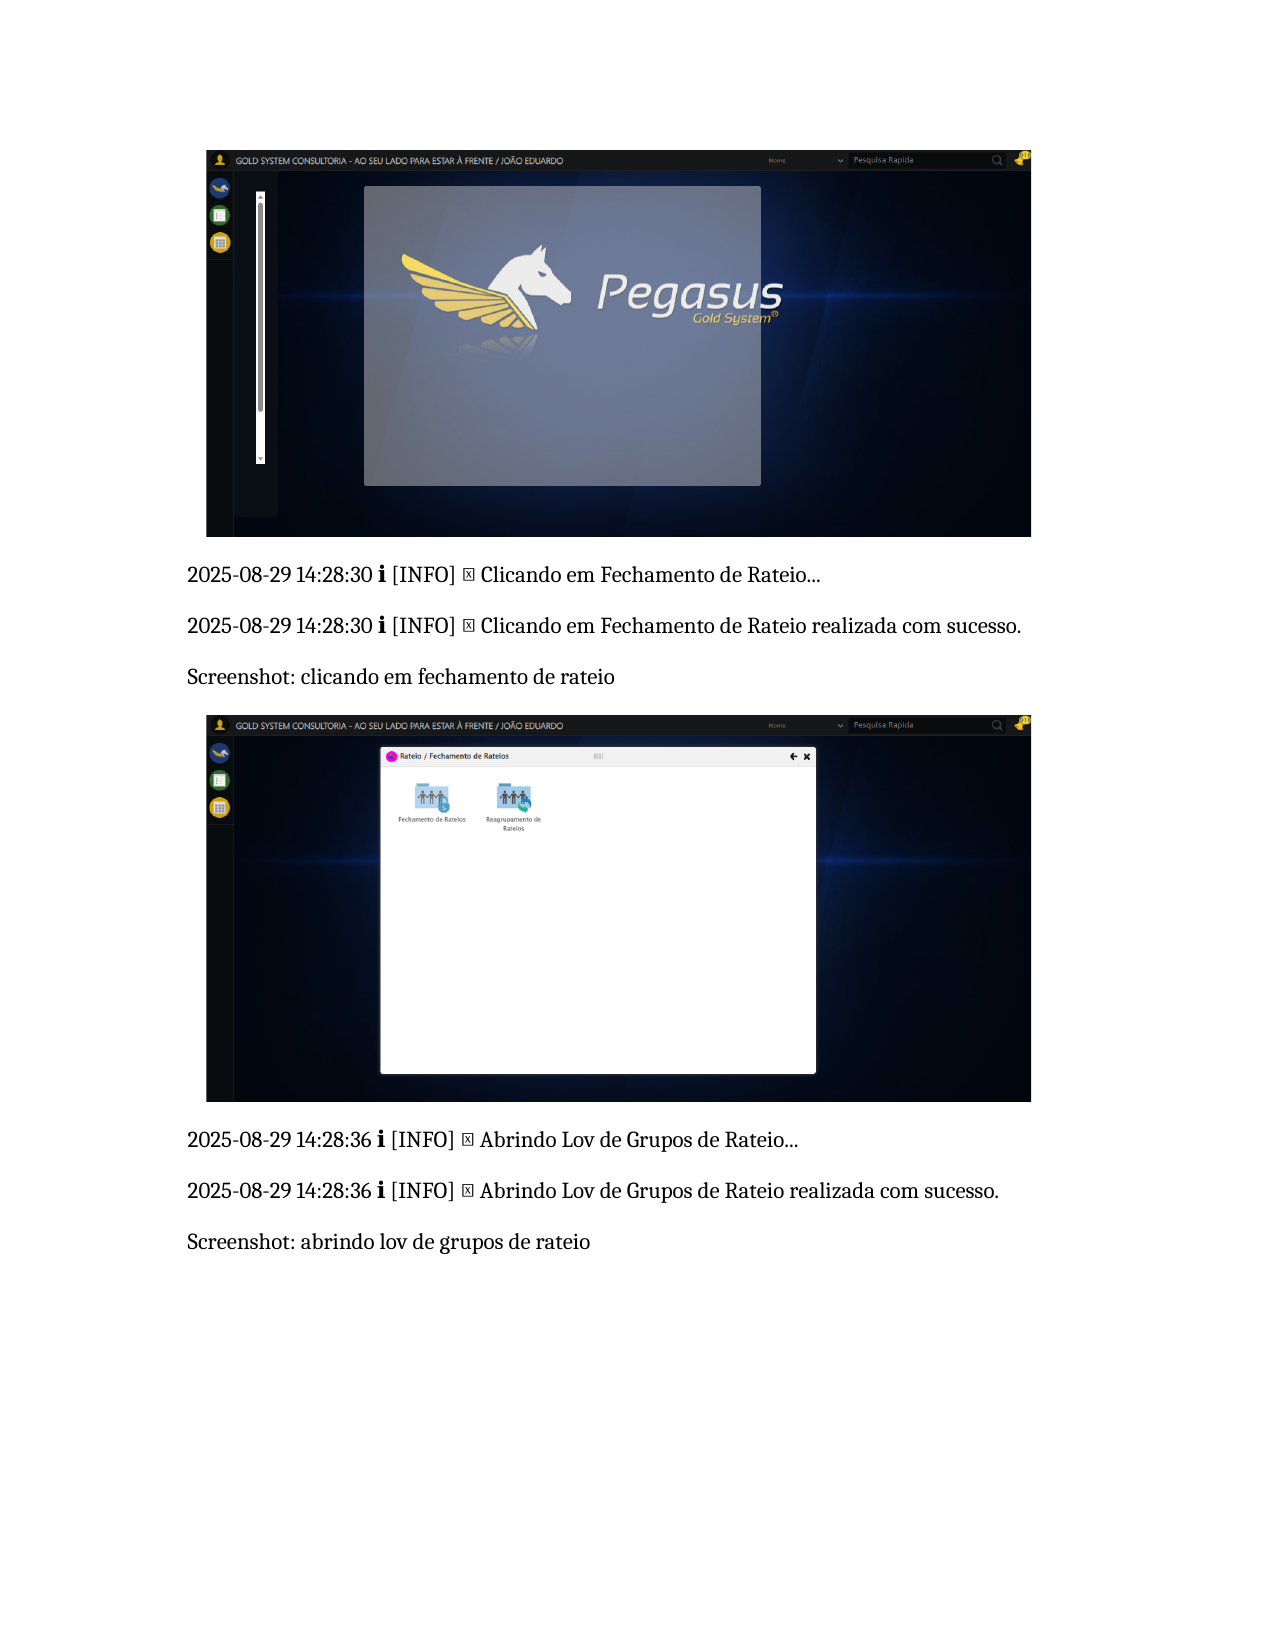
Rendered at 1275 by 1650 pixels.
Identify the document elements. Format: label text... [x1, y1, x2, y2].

text 2025-08-29 14:28:36 ℹ️ [INFO] ✅ Abrindo Lov de Grupos de Rateio realizada com sucesso. [187, 1178, 1087, 1204]
picture [206, 715, 1032, 1102]
text Screenshot: clicando em fechamento de rateio [187, 664, 1087, 690]
text 2025-08-29 14:28:30 ℹ️ [INFO] ✅ Clicando em Fechamento de Rateio realizada com sucesso. [187, 613, 1087, 639]
text Screenshot: abrindo lov de grupos de rateio [187, 1229, 1087, 1255]
text 2025-08-29 14:28:30 ℹ️ [INFO] 🔄 Clicando em Fechamento de Rateio... [187, 562, 1087, 588]
picture [206, 150, 1032, 537]
text 2025-08-29 14:28:36 ℹ️ [INFO] 🔄 Abrindo Lov de Grupos de Rateio... [187, 1127, 1087, 1153]
